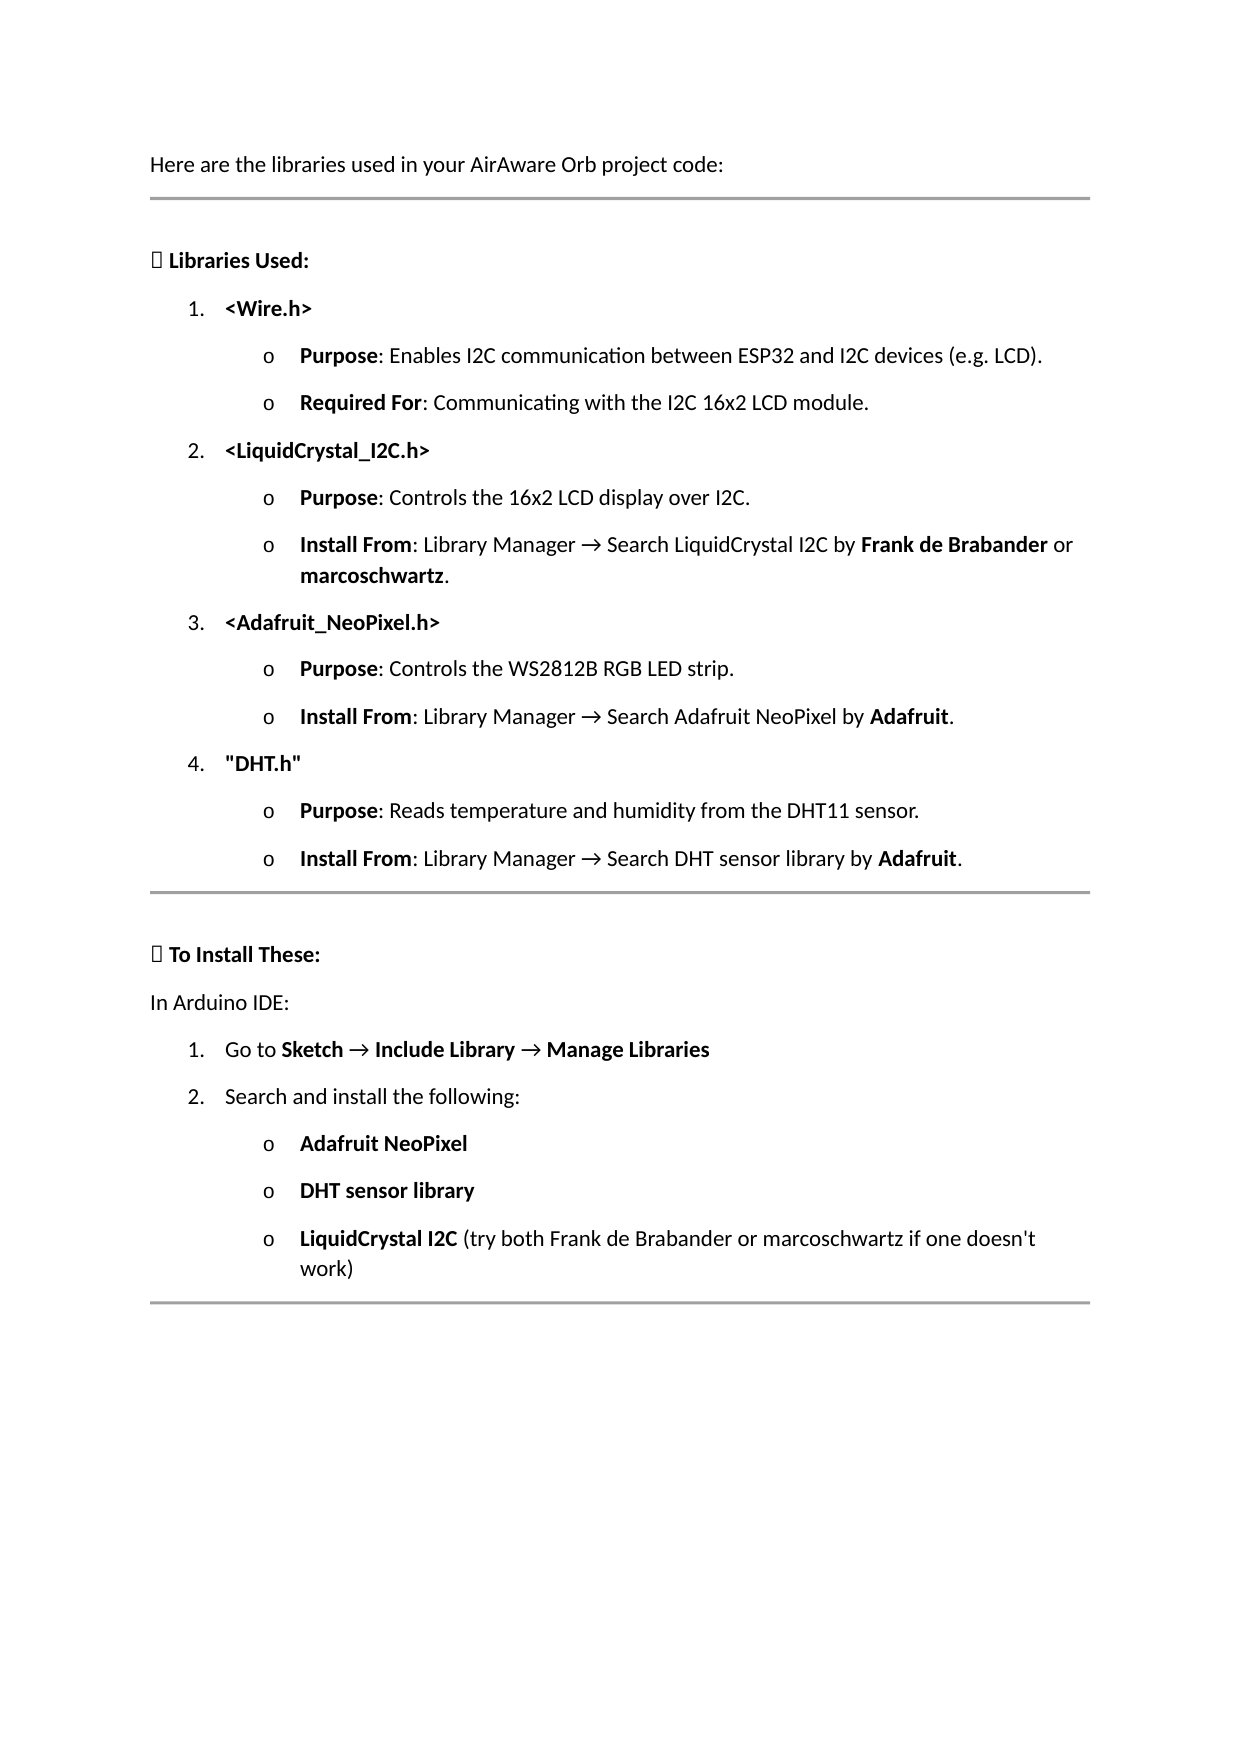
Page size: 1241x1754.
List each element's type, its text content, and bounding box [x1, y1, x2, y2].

list Adafruit NeoPixel [262, 1129, 1090, 1157]
list Install From: Library Manager → Search DHT sensor library by Adafruit. [262, 844, 1090, 872]
list Go to Sketch → Include Library → Manage Libraries [187, 1035, 1090, 1063]
list Required For: Communicating with the I2C 16x2 LCD module. [262, 388, 1090, 417]
list "DHT.h" [187, 749, 1090, 777]
list Purpose: Reads temperature and humidity from the DHT11 sensor. [262, 796, 1090, 825]
list Purpose: Enables I2C communication between ESP32 and I2C devices (e.g. LCD). [262, 341, 1090, 369]
list Install From: Library Manager → Search LiquidCrystal I2C by Frank de Brabander or marcoschwartz. [262, 530, 1090, 589]
list Install From: Library Manager → Search Adafruit NeoPixel by Adafruit. [262, 702, 1090, 731]
text Here are the libraries used in your AirAware Orb project code: [150, 150, 1090, 178]
text ✅ To Install These: [150, 938, 1090, 969]
list <Adafruit_NeoPixel.h> [187, 608, 1090, 636]
list Search and install the following: [187, 1082, 1090, 1110]
list Purpose: Controls the WS2812B RGB LED strip. [262, 654, 1090, 683]
text ✅ Libraries Used: [150, 244, 1090, 275]
list DHT sensor library [262, 1176, 1090, 1205]
list <Wire.h> [187, 294, 1090, 322]
text In Arduino IDE: [150, 988, 1090, 1016]
list Purpose: Controls the 16x2 LCD display over I2C. [262, 483, 1090, 511]
list <LiquidCrystal_I2C.h> [187, 436, 1090, 464]
list LiquidCrystal I2C (try both Frank de Brabander or marcoschwartz if one doesn't work) [262, 1224, 1090, 1282]
